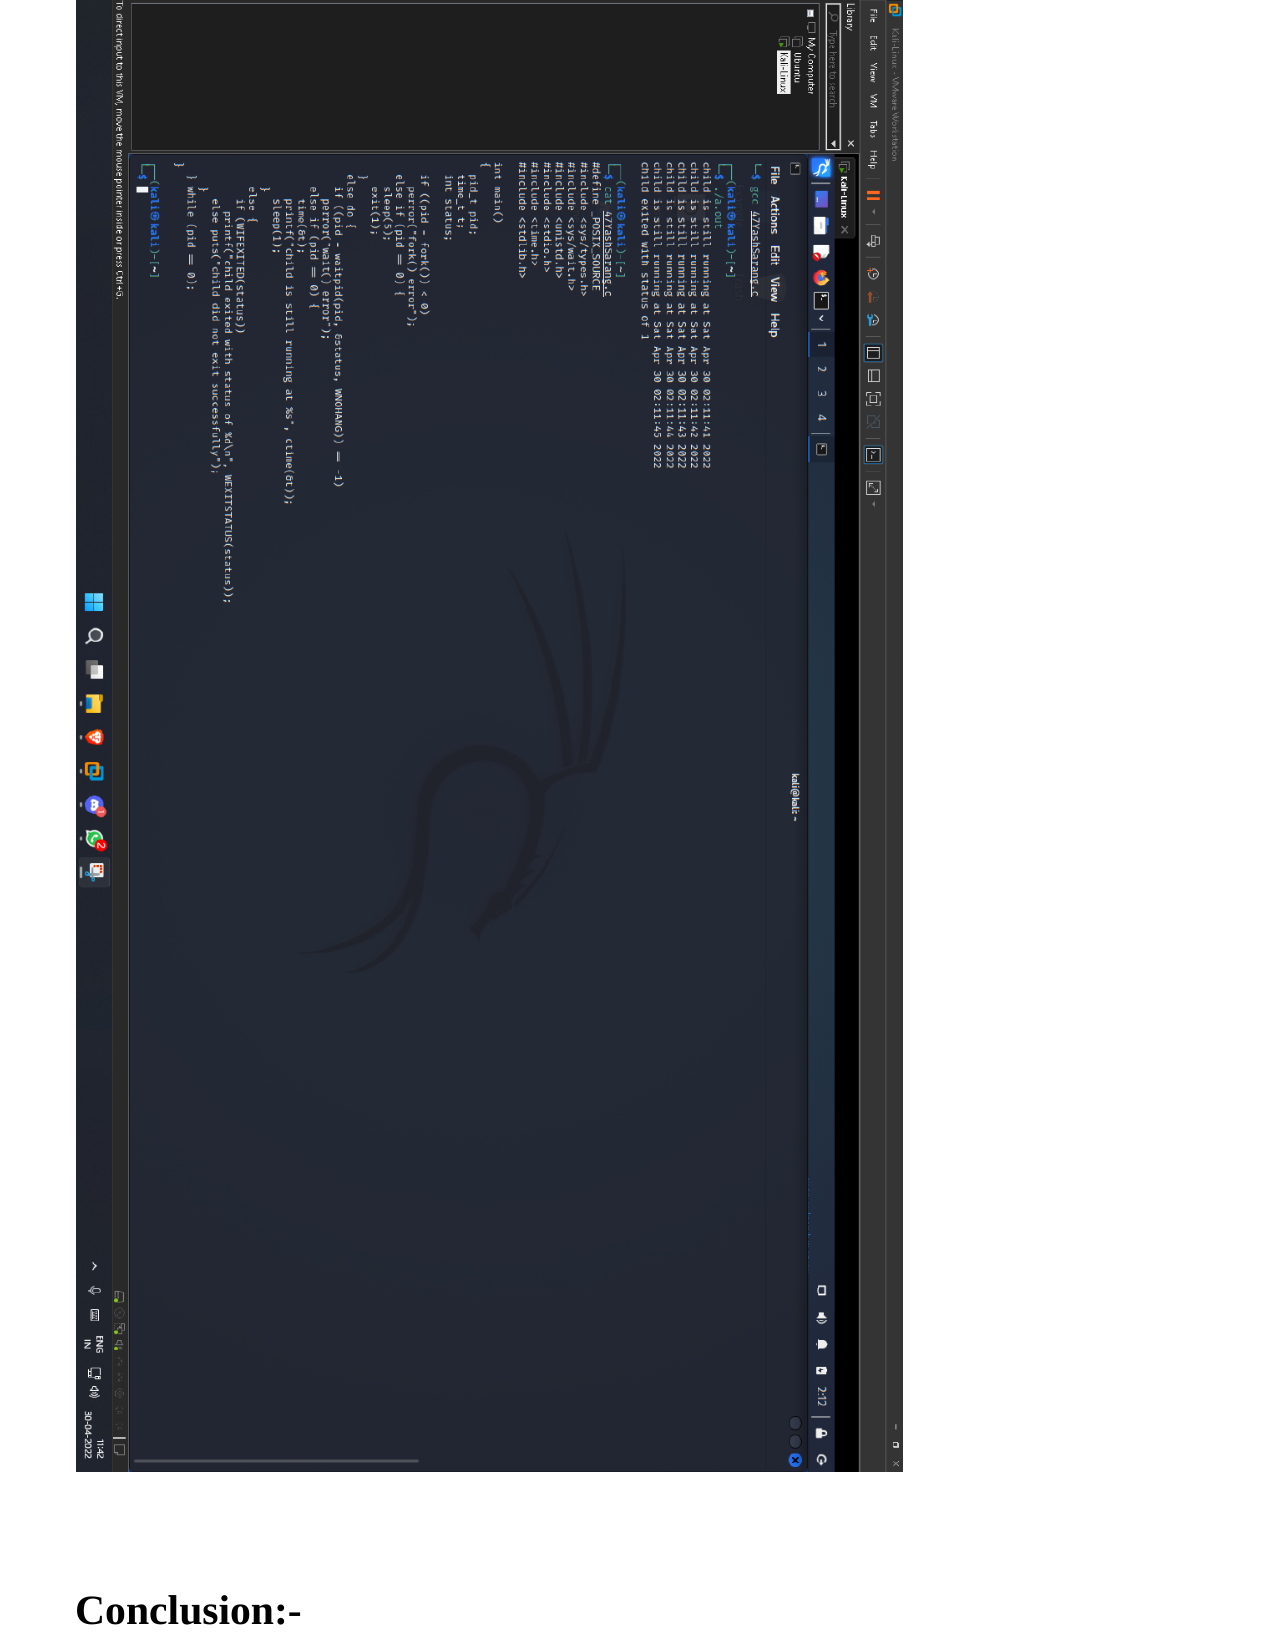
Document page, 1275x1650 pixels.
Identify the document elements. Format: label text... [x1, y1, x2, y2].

text Conclusion:- [75, 1585, 1200, 1633]
picture [77, 1, 903, 1472]
